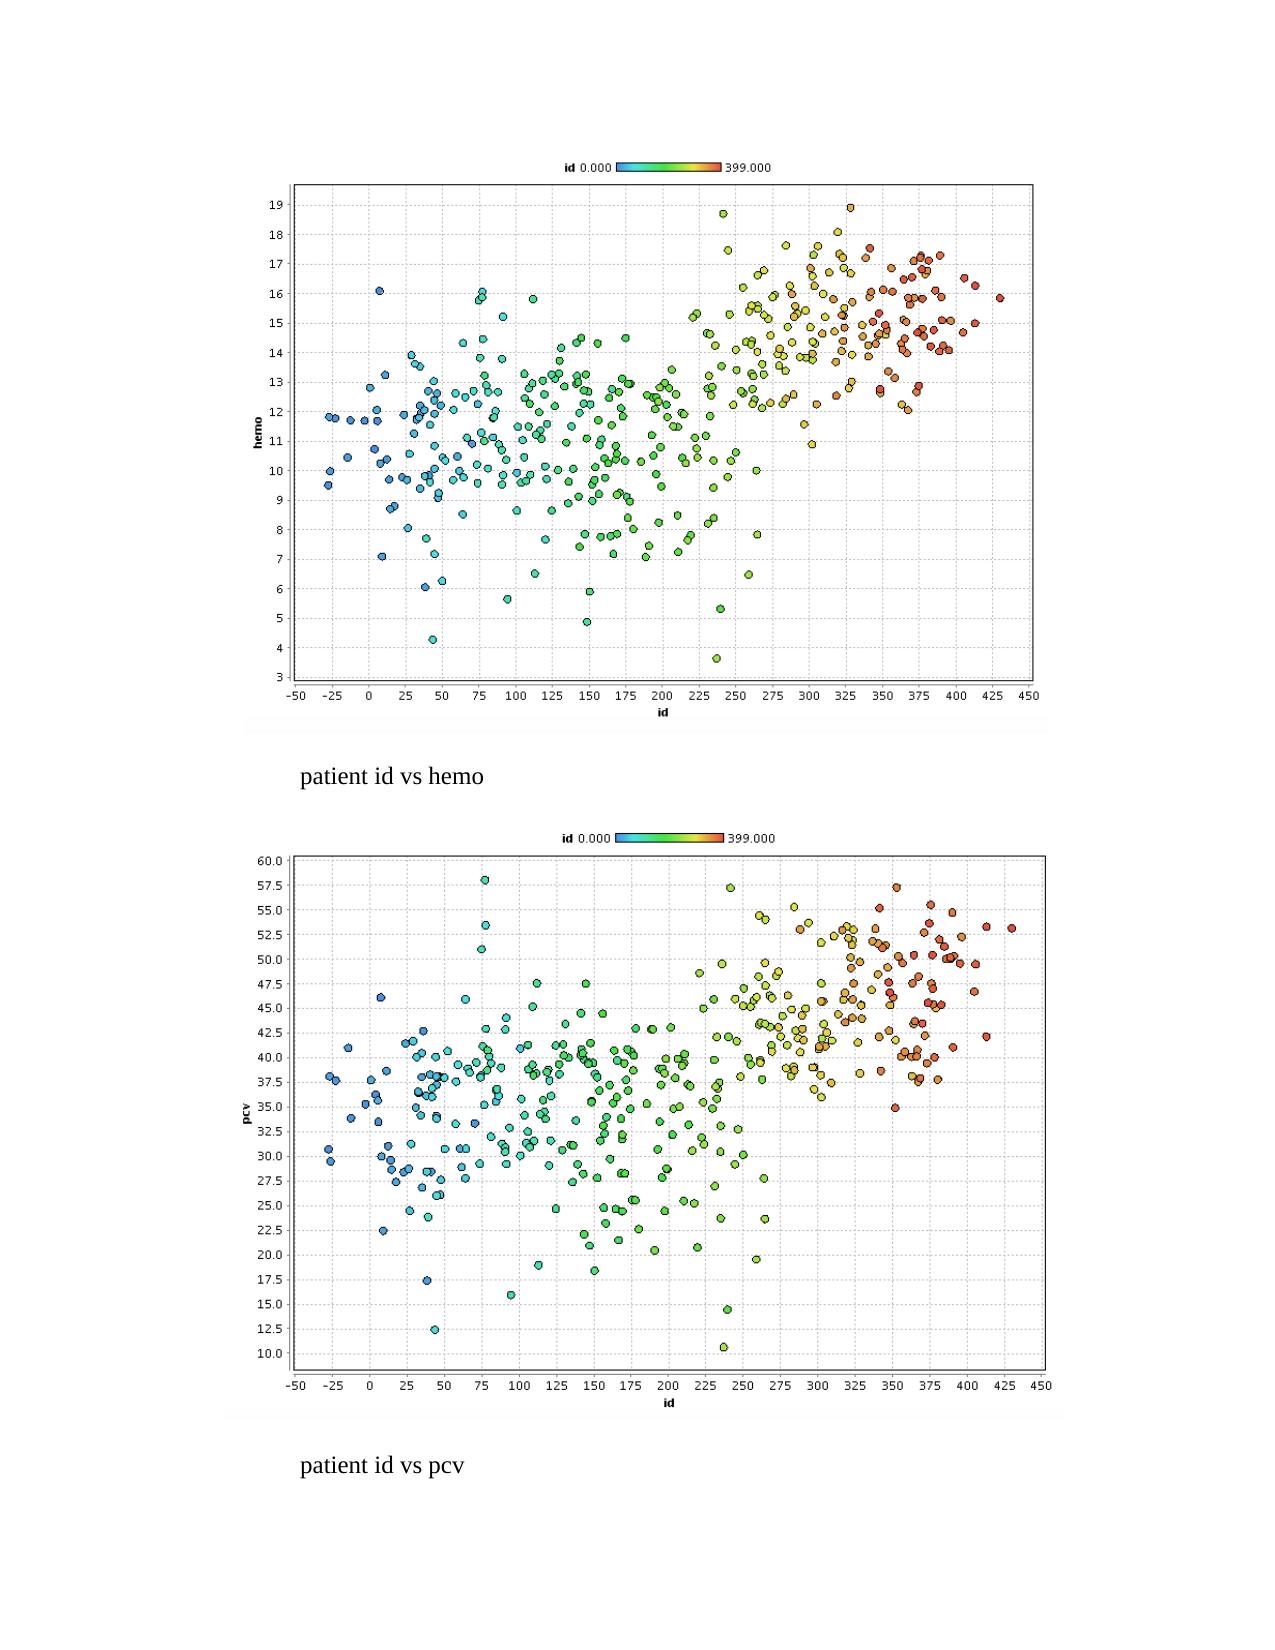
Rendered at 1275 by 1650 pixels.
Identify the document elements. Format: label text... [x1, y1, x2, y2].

text patient id vs pcv [225, 1450, 1125, 1478]
text patient id vs hemo [225, 761, 1125, 790]
picture [243, 150, 1049, 733]
picture [225, 818, 1062, 1420]
